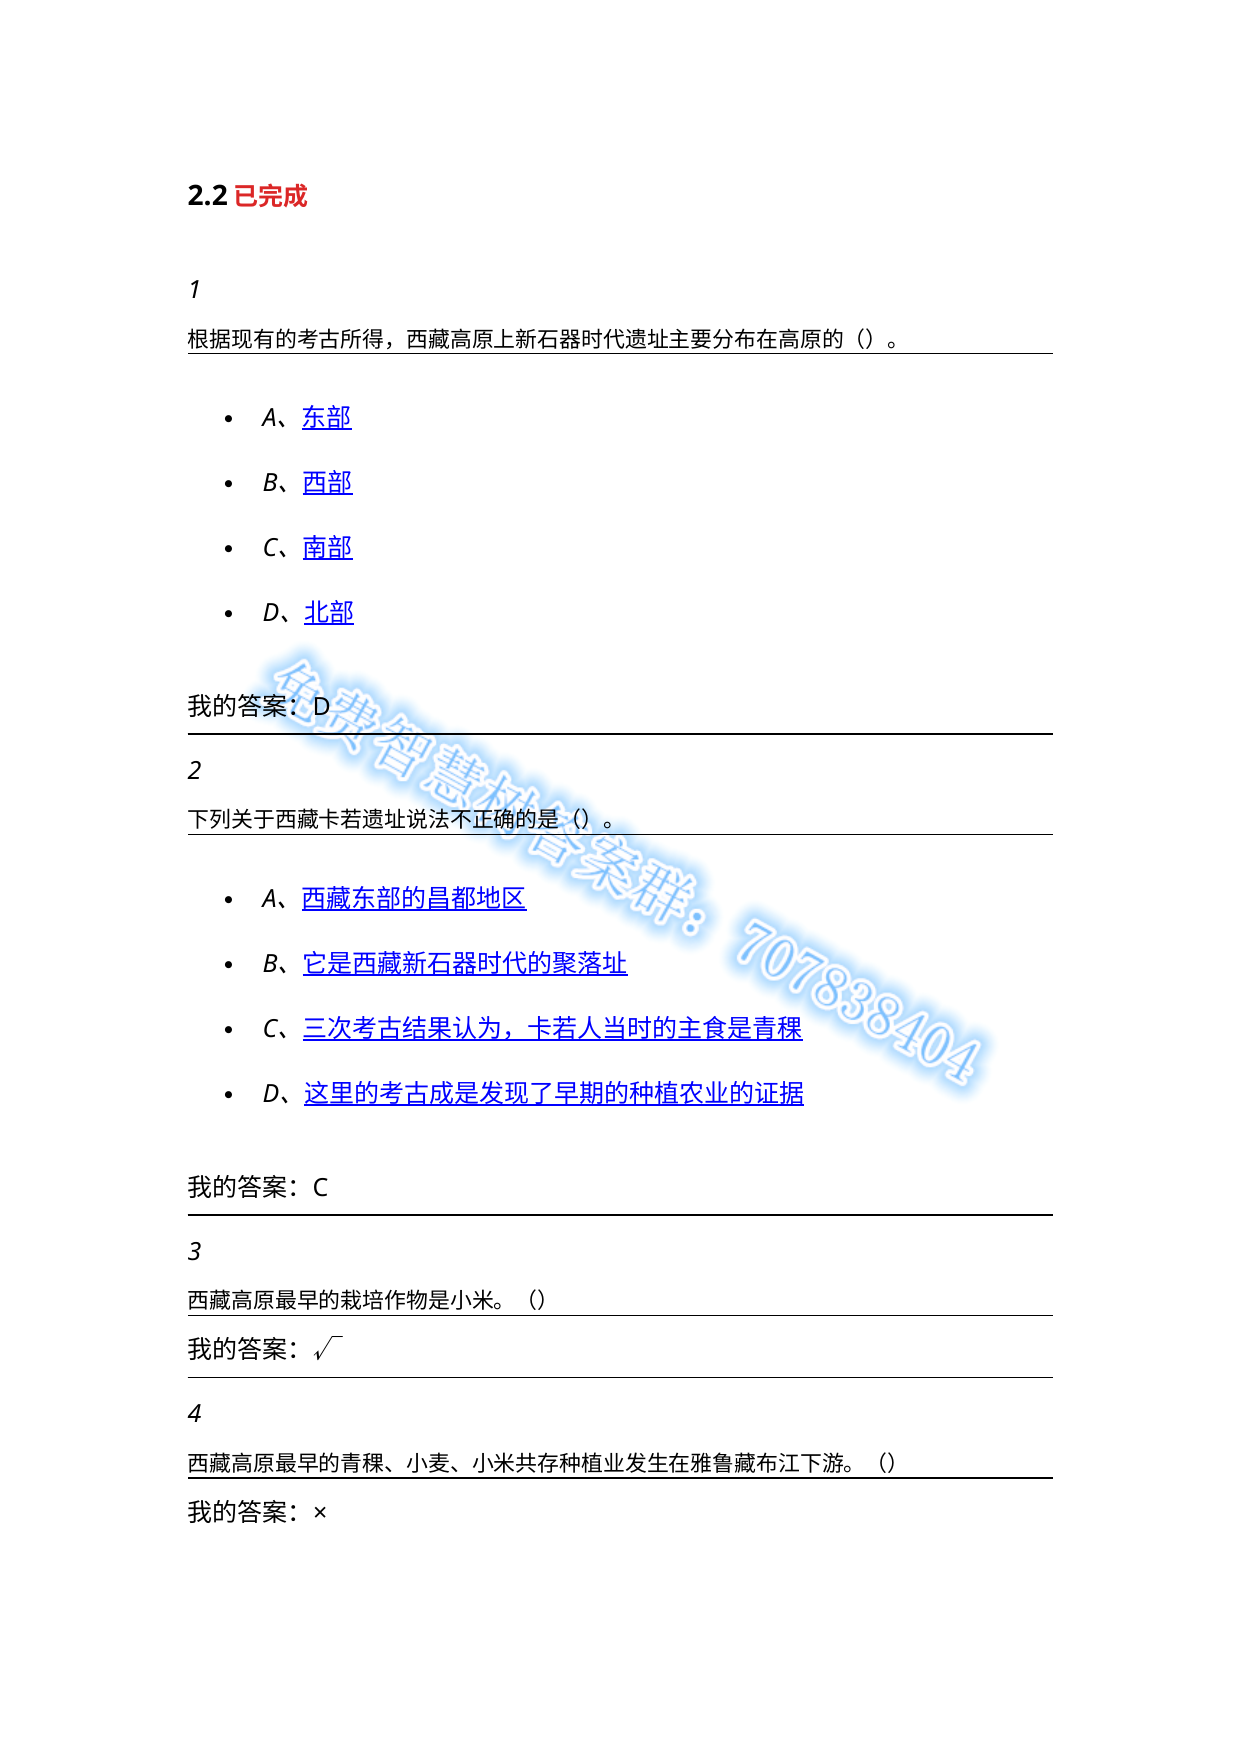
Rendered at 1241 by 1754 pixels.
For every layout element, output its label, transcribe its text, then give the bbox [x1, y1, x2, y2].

list C、南部 [225, 513, 1053, 578]
text 3 [187, 1218, 1053, 1283]
text 下列关于西藏卡若遗址说法不正确的是（）。 [187, 802, 1053, 834]
text 我的答案：D [187, 672, 1053, 733]
text 2 [187, 737, 1053, 802]
list B、西部 [225, 448, 1053, 513]
text 1 [187, 256, 1053, 321]
text 我的答案：× [187, 1478, 1053, 1543]
text 根据现有的考古所得，西藏高原上新石器时代遗址主要分布在高原的（）。 [187, 321, 1053, 354]
text 我的答案：√ [187, 1315, 1053, 1377]
list D、北部 [225, 578, 1053, 643]
list D、这里的考古成是发现了早期的种植农业的证据 [225, 1059, 1053, 1124]
text 4 [187, 1380, 1053, 1445]
picture [187, 588, 1053, 672]
list B、它是西藏新石器时代的聚落址 [225, 929, 1053, 994]
text 西藏高原最早的栽培作物是小米。（） [187, 1283, 1053, 1315]
text 我的答案：C [187, 1153, 1053, 1214]
list A、东部 [225, 383, 1053, 448]
picture [187, 834, 1053, 1153]
list C、三次考古结果认为，卡若人当时的主食是青稞 [225, 994, 1053, 1059]
text 2.2已完成 [187, 162, 1053, 227]
list A、西藏东部的昌都地区 [225, 864, 1053, 929]
text 西藏高原最早的青稞、小麦、小米共存种植业发生在雅鲁藏布江下游。（） [187, 1445, 1053, 1478]
